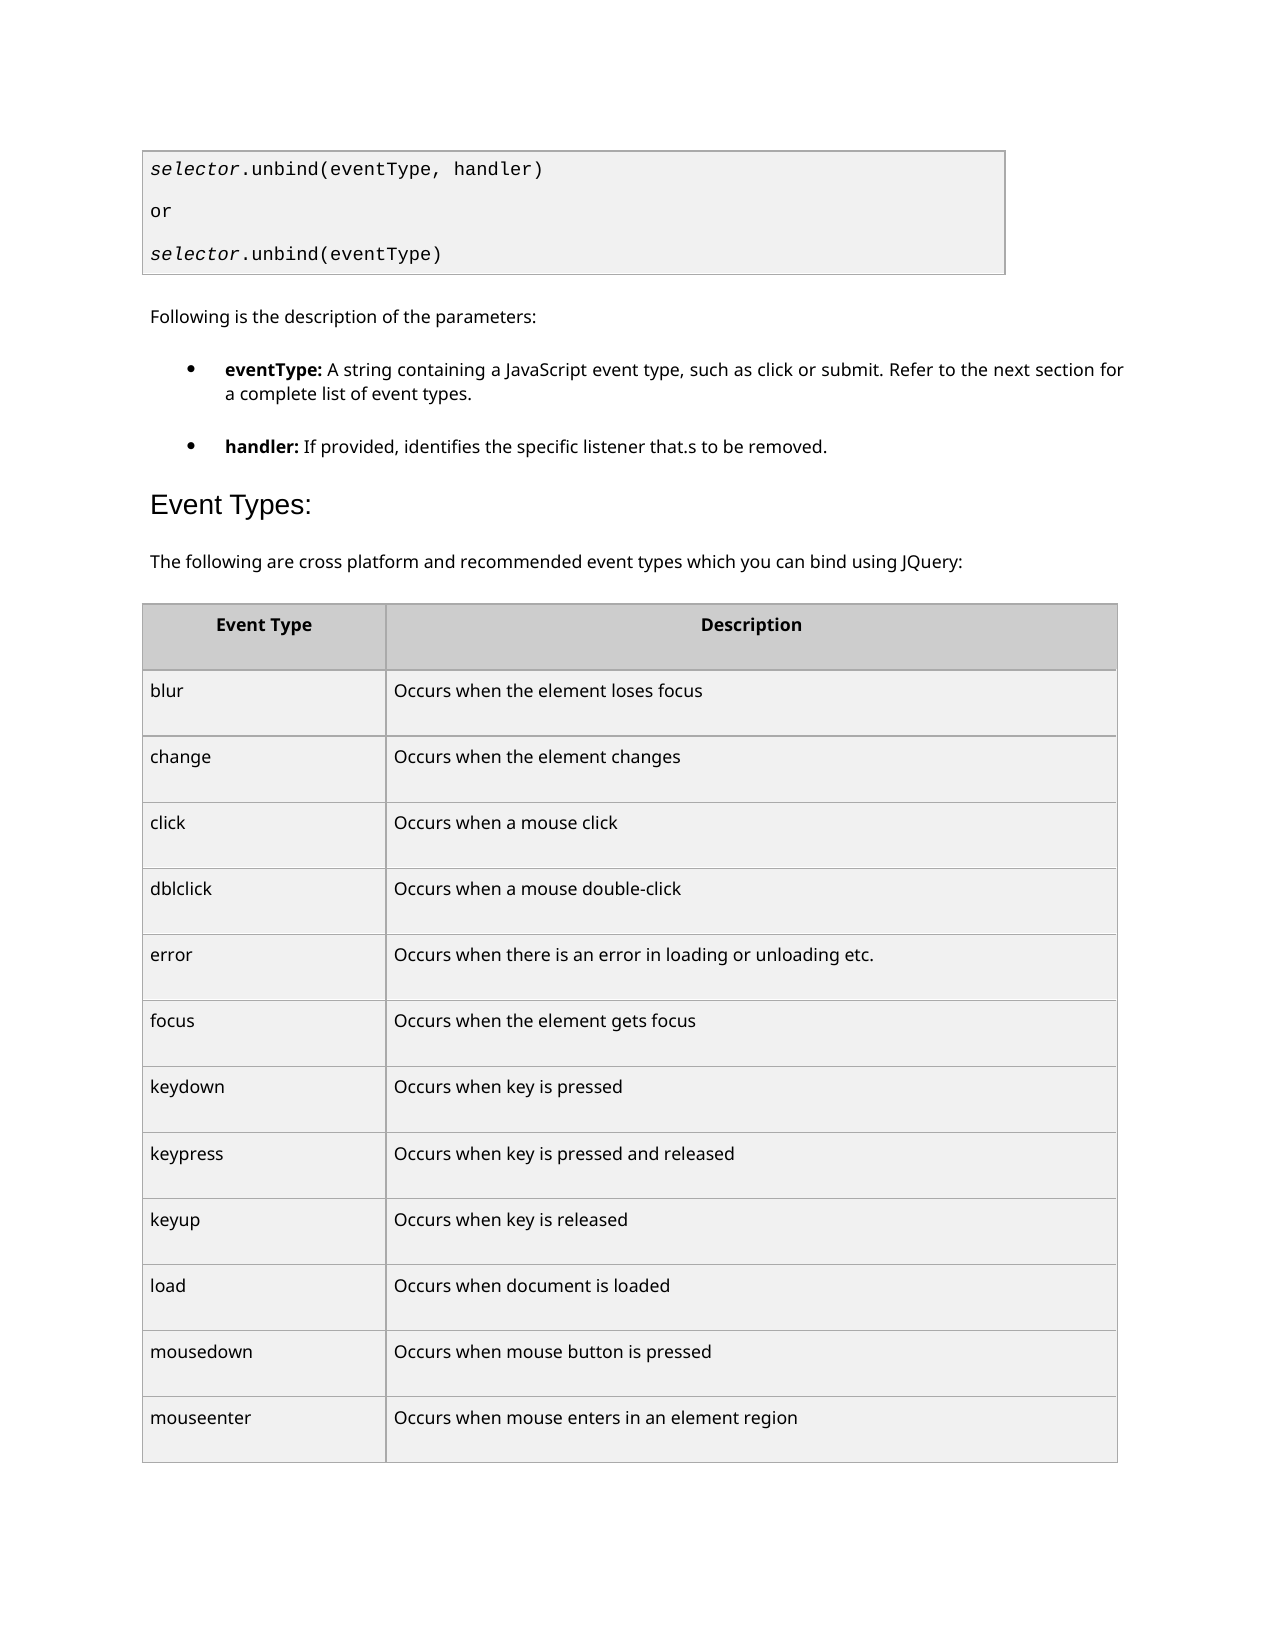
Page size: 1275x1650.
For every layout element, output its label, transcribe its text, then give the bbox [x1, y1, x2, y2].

table_cell blur [143, 671, 385, 735]
table_cell focus [143, 1001, 385, 1066]
table_cell Occurs when there is an error in loading or unloading etc. [387, 934, 1117, 999]
table_cell Occurs when key is pressed and released [387, 1132, 1117, 1198]
subtitle Event Types: [150, 488, 1125, 521]
table_cell Occurs when the element gets focus [387, 1000, 1117, 1066]
table_cell change [143, 737, 385, 801]
table_cell dblclick [143, 869, 385, 933]
text The following are cross platform and recommended event types which you can bind using JQuery: [150, 550, 1125, 574]
table_cell Occurs when mouse button is pressed [387, 1330, 1117, 1396]
table_cell Occurs when a mouse double-click [387, 868, 1117, 933]
list handler: If provided, identifies the specific listener that.s to be removed. [187, 435, 1125, 459]
table_cell click [143, 803, 385, 867]
table_cell Occurs when key is released [387, 1198, 1117, 1264]
table_cell keypress [143, 1133, 385, 1198]
table_header selector.unbind(eventType, handler) or selector.unbind(eventType) [143, 152, 1004, 273]
list eventType: A string containing a JavaScript event type, such as click or submit. Refer to the next section for a complete list of event types. [187, 357, 1125, 406]
table_header Description [387, 605, 1117, 669]
table_cell Occurs when document is loaded [387, 1264, 1117, 1330]
table_header Event Type [143, 605, 385, 669]
table_cell Occurs when mouse enters in an element region [387, 1396, 1117, 1462]
table_cell keydown [143, 1067, 385, 1132]
table_cell Occurs when key is pressed [387, 1066, 1117, 1132]
table_cell keyup [143, 1199, 385, 1264]
table_cell Occurs when the element loses focus [387, 669, 1117, 735]
text Following is the description of the parameters: [150, 304, 1125, 328]
table_cell mousedown [143, 1331, 385, 1396]
table_cell load [143, 1265, 385, 1330]
table_cell Occurs when the element changes [387, 735, 1117, 801]
table_cell mouseenter [143, 1397, 385, 1462]
table_cell Occurs when a mouse click [387, 801, 1117, 867]
table_cell error [143, 935, 385, 999]
